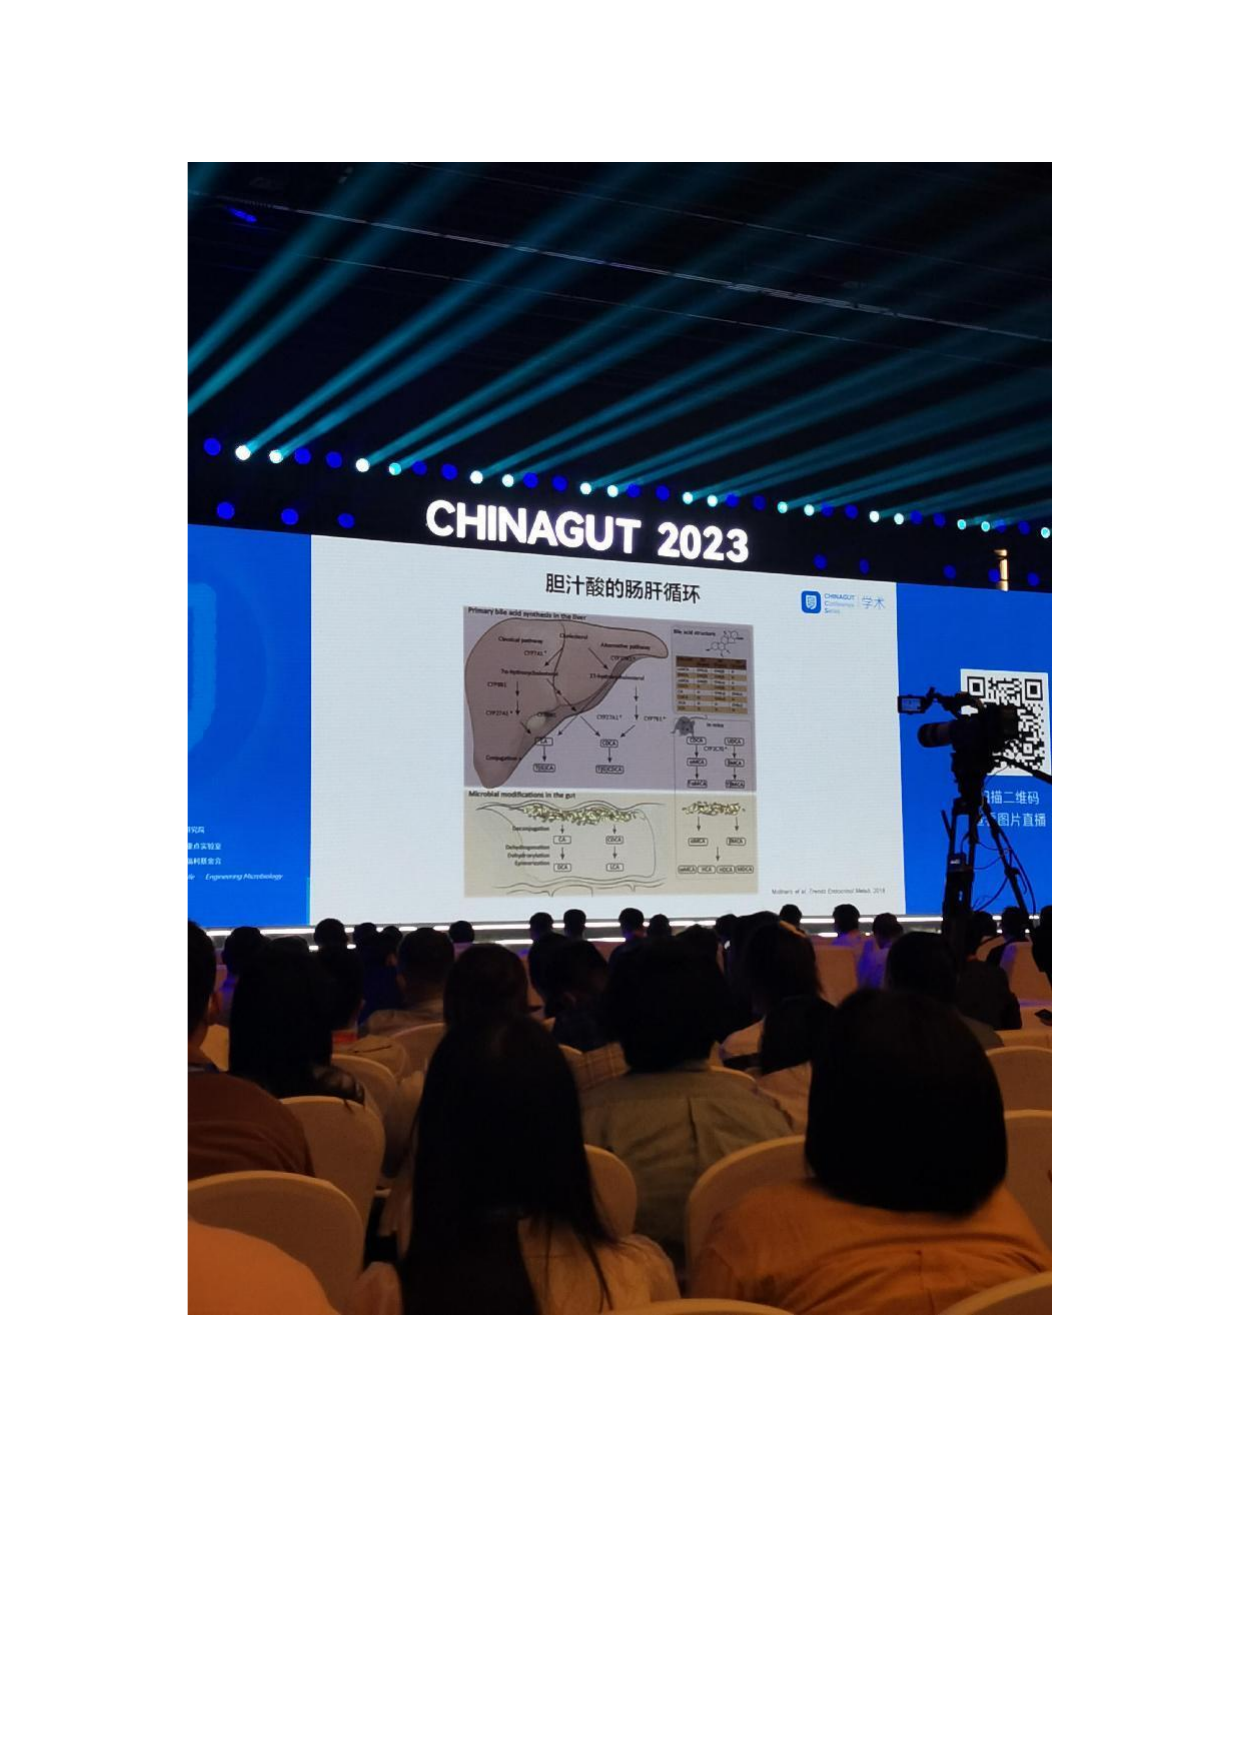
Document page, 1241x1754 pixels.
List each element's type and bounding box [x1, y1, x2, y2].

picture [187, 162, 1052, 1315]
picture [187, 162, 197, 171]
